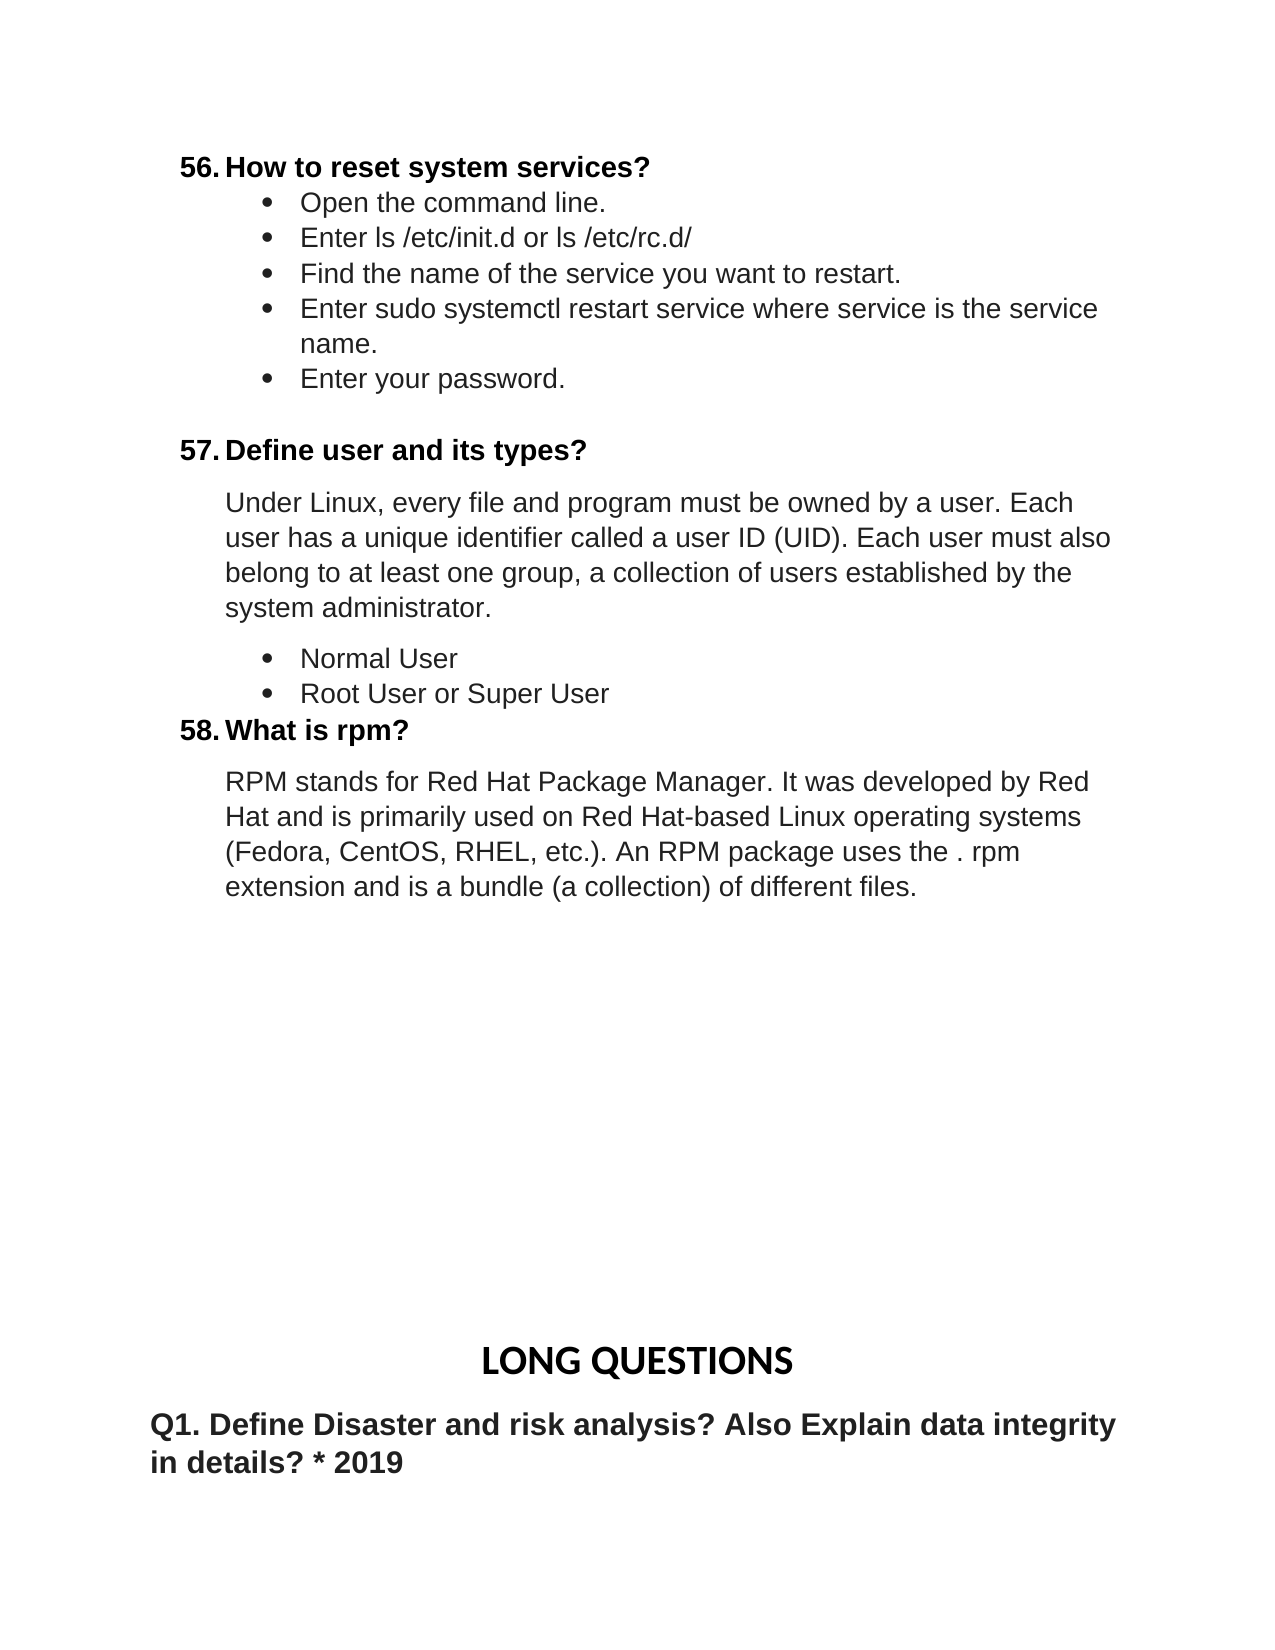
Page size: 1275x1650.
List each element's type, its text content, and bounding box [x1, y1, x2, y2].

list Enter sudo systemctl restart service where service is the service name. [262, 292, 1125, 359]
text Q1. Define Disaster and risk analysis? Also Explain data integrity in details? * 2019 [150, 1406, 1125, 1480]
text Under Linux, every file and program must be owned by a user. Each user has a unique identifier called a user ID (UID). Each user must also belong to at least one group, a collection of users established by the system administrator. [225, 486, 1125, 623]
list Open the command line. [262, 186, 1125, 219]
list Enter your password. [262, 362, 1125, 394]
text RPM stands for Red Hat Package Manager. It was developed by Red Hat and is primarily used on Red Hat-based Linux operating systems (Fedora, CentOS, RHEL, etc.). An RPM package uses the . rpm extension and is a bundle (a collection) of different files. [225, 765, 1125, 902]
list Root User or Super User [262, 677, 1125, 710]
list How to reset system services? [179, 150, 1125, 183]
list Define user and its types? [179, 433, 1125, 467]
list Enter ls /etc/init.d or ls /etc/rc.d/ [262, 221, 1125, 254]
text LONG QUESTIONS [150, 1334, 1125, 1385]
list What is rpm? [179, 713, 1125, 746]
list Find the name of the service you want to restart. [262, 257, 1125, 289]
list Normal User [262, 642, 1125, 675]
